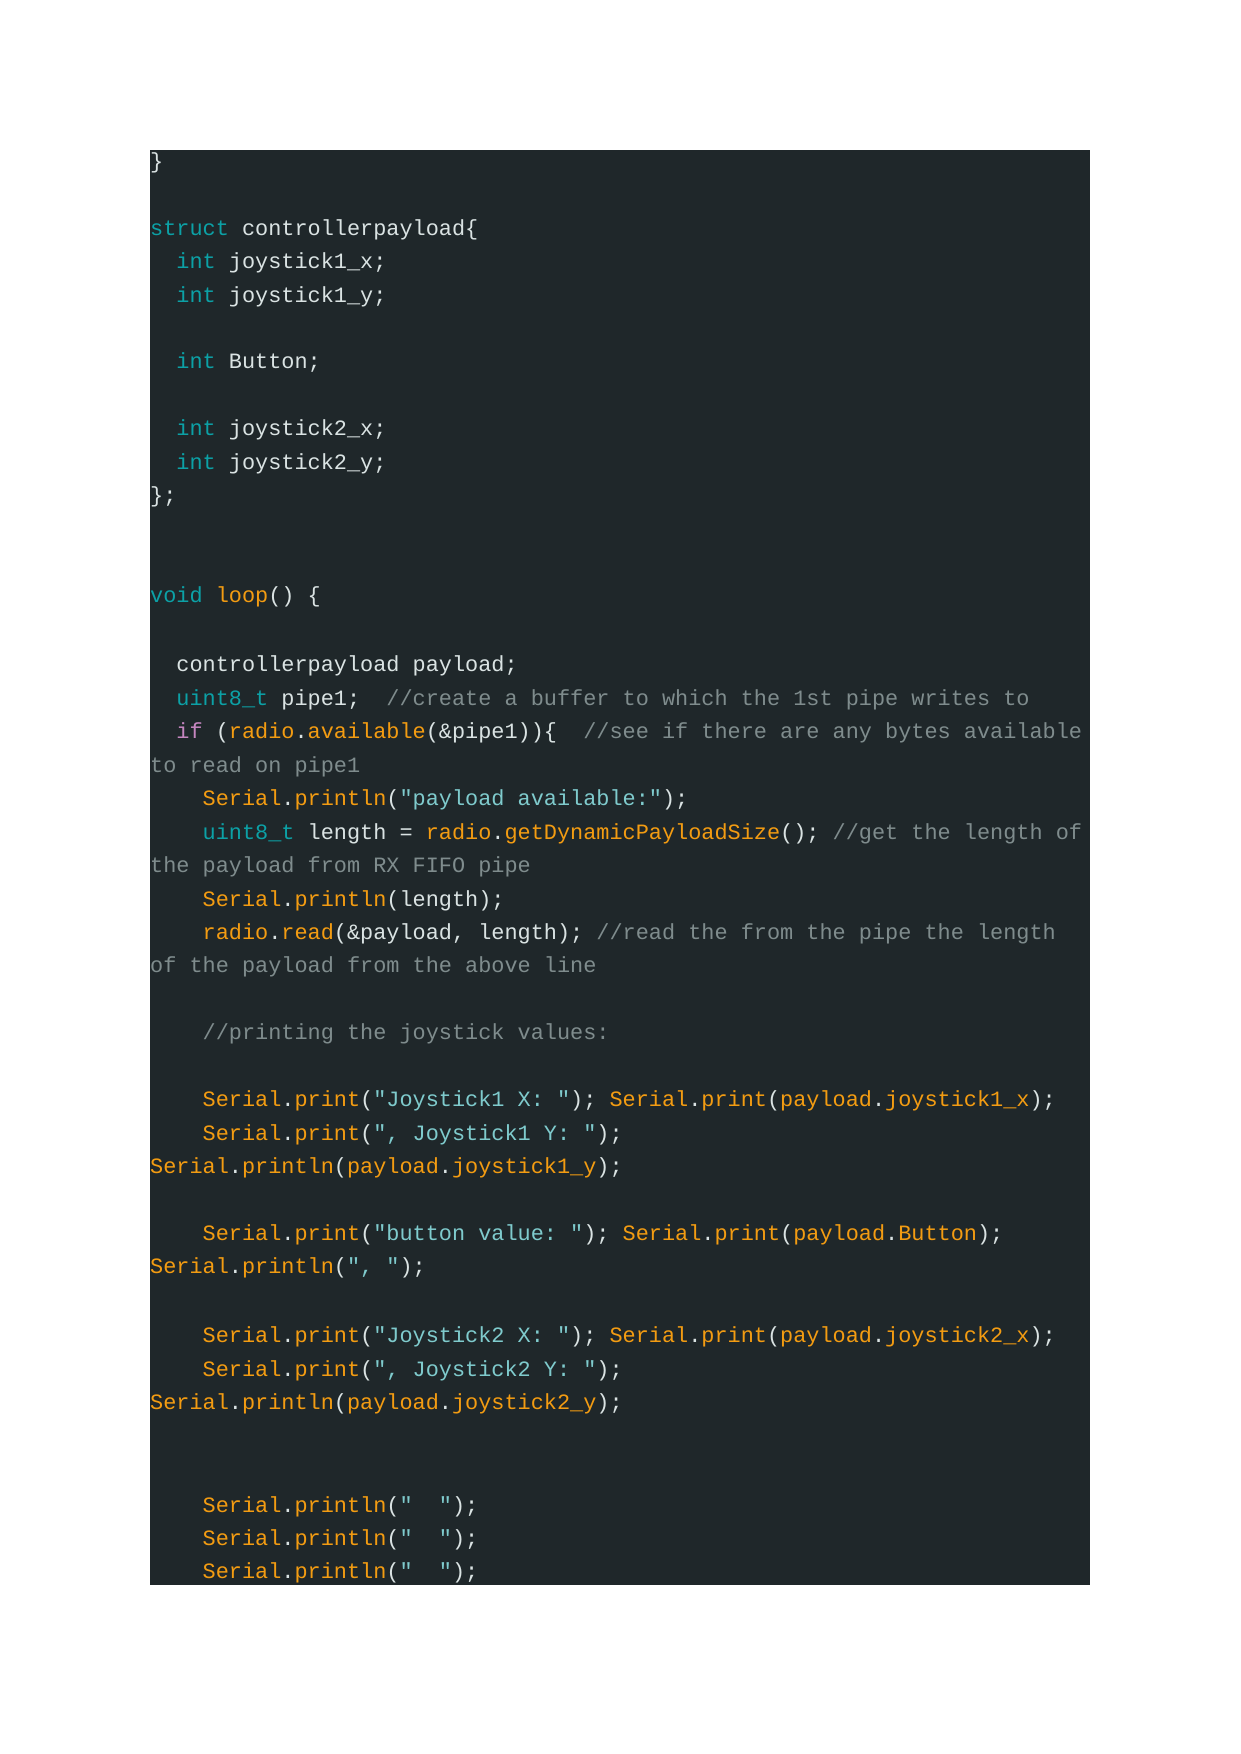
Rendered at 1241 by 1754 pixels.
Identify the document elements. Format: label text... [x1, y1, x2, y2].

text if (radio.available(&pipe1)){ //see if there are any bytes available to read on pipe1 [150, 721, 1090, 779]
text int joystick2_x; [150, 417, 1090, 442]
text Serial.println("payload available:"); [150, 787, 1090, 812]
text Serial.print("button value: "); Serial.print(payload.Button); Serial.println(", "); [150, 1222, 1090, 1280]
text }; [150, 484, 1090, 509]
text int Button; [150, 351, 1090, 375]
text Serial.println(" "); [150, 1527, 1090, 1552]
text uint8_t length = radio.getDynamicPayloadSize(); //get the length of the payload from RX FIFO pipe [150, 821, 1090, 879]
text Serial.print("Joystick1 X: "); Serial.print(payload.joystick1_x); [150, 1088, 1090, 1113]
text //printing the joystick values: [150, 1021, 1090, 1046]
text Serial.print(", Joystick1 Y: "); Serial.println(payload.joystick1_y); [150, 1122, 1090, 1180]
text Serial.println(length); [150, 888, 1090, 912]
text radio.read(&payload, length); //read the from the pipe the length of the payload from the above line [150, 921, 1090, 979]
text Serial.print(", Joystick2 Y: "); Serial.println(payload.joystick2_y); [150, 1358, 1090, 1416]
text void loop() { [150, 585, 1090, 609]
text Serial.println(" "); [150, 1561, 1090, 1585]
text uint8_t pipe1; //create a buffer to which the 1st pipe writes to [150, 687, 1090, 712]
text Serial.println(" "); [150, 1494, 1090, 1518]
text controllerpayload payload; [150, 654, 1090, 678]
text int joystick1_y; [150, 284, 1090, 308]
text Serial.print("Joystick2 X: "); Serial.print(payload.joystick2_x); [150, 1324, 1090, 1349]
text struct controllerpayload{ [150, 217, 1090, 242]
text int joystick2_y; [150, 451, 1090, 476]
text } [150, 150, 1090, 175]
text int joystick1_x; [150, 250, 1090, 275]
